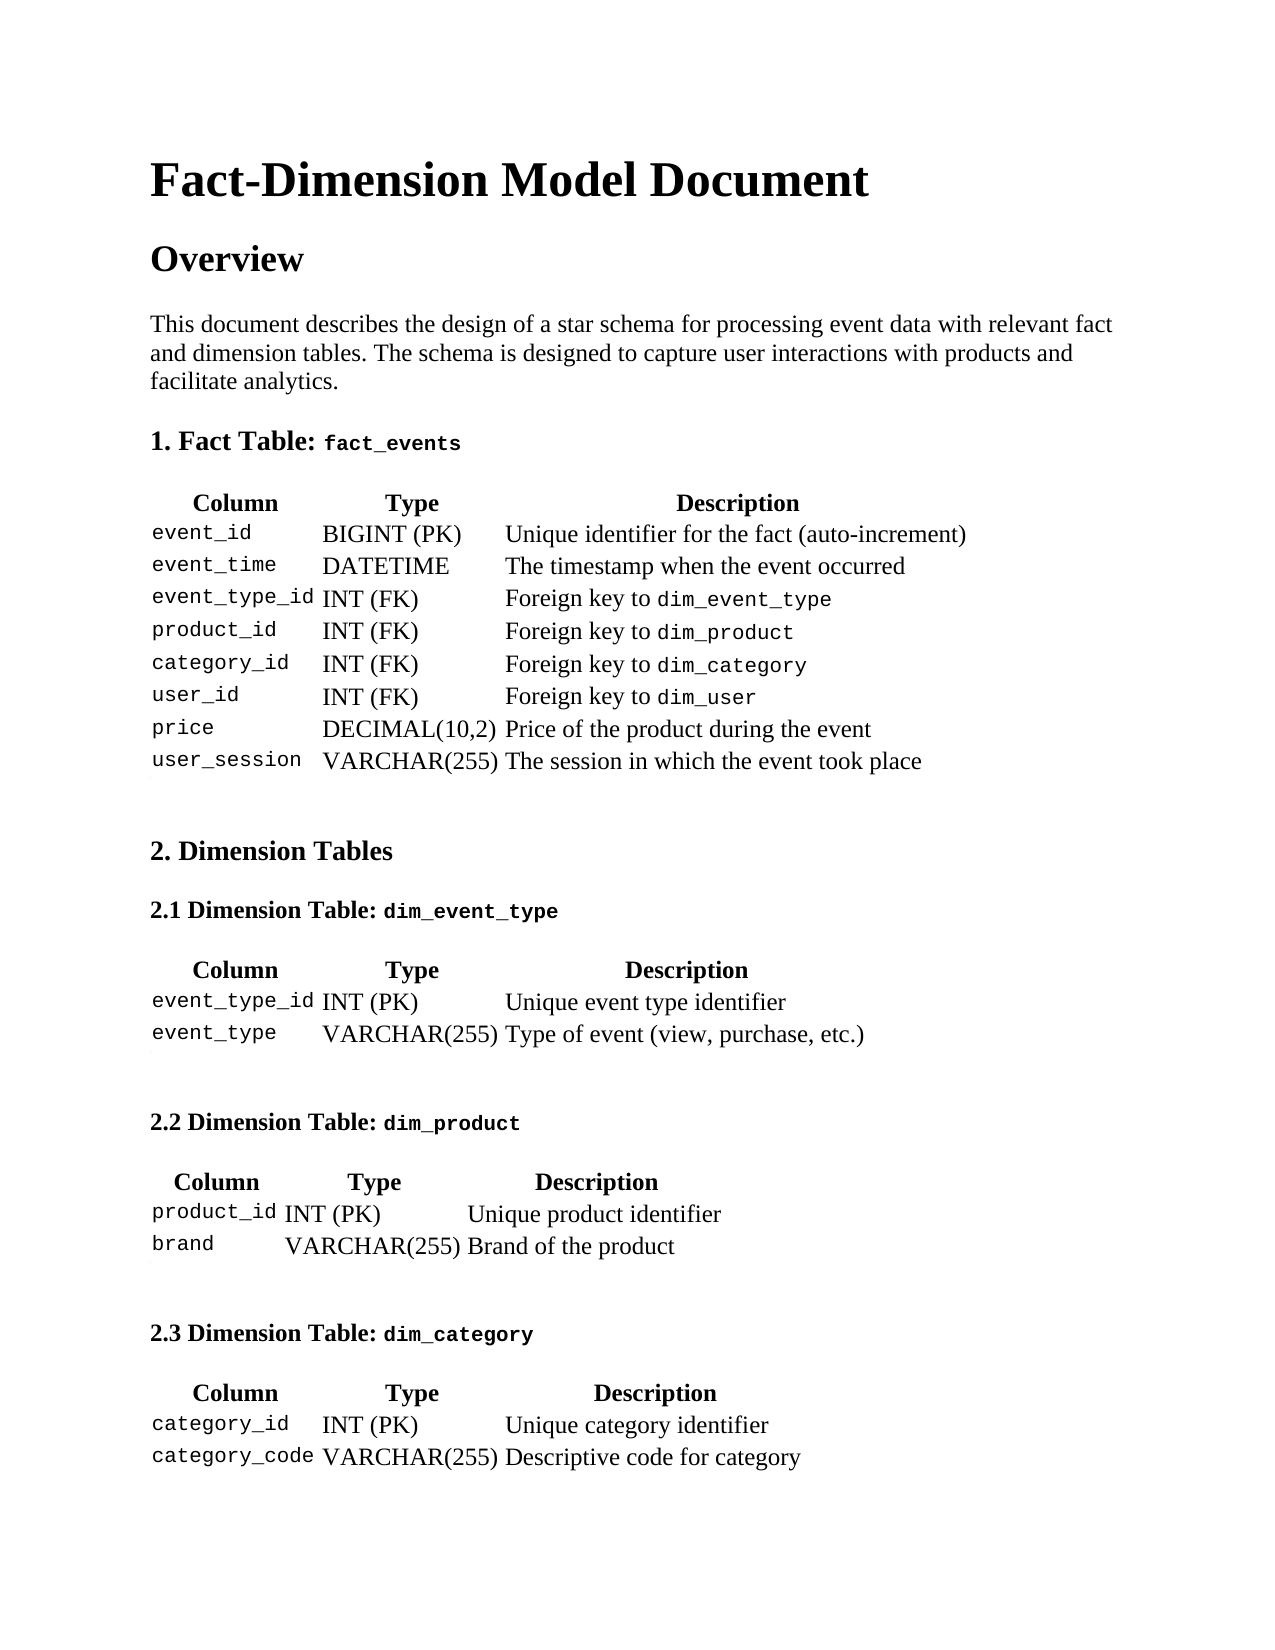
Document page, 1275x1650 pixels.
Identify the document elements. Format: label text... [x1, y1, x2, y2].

table_cell event_type_id [150, 582, 320, 614]
text 2.3 Dimension Table: dim_category [150, 1318, 1125, 1348]
table_cell price [150, 713, 320, 744]
table_cell Foreign key to dim_product [503, 615, 973, 647]
text 2.1 Dimension Table: dim_event_type [150, 895, 1125, 925]
table_cell user_session [150, 745, 320, 776]
table_cell Type of event (view, purchase, etc.) [503, 1018, 871, 1049]
table_cell The timestamp when the event occurred [503, 550, 973, 582]
table_header Description [466, 1165, 728, 1197]
table_header Column [150, 1377, 320, 1409]
text 1. Fact Table: fact_events [150, 424, 1125, 457]
table_cell Foreign key to dim_category [503, 647, 973, 680]
table_cell product_id [150, 1197, 283, 1229]
table_cell category_code [150, 1441, 320, 1473]
table_cell user_id [150, 680, 320, 713]
table_cell DATETIME [320, 550, 503, 582]
text This document describes the design of a star schema for processing event data with relevant fact and dimension tables. The schema is designed to capture user interactions with products and facilitate analytics. [150, 309, 1125, 395]
table_cell event_type [150, 1018, 320, 1049]
table_cell Unique product identifier [466, 1197, 728, 1229]
table_cell INT (FK) [320, 615, 503, 647]
table_cell INT (PK) [320, 1409, 503, 1441]
table_header Type [283, 1165, 466, 1197]
table_cell Price of the product during the event [503, 713, 973, 744]
table_cell Foreign key to dim_event_type [503, 582, 973, 614]
table_cell event_time [150, 550, 320, 582]
table_cell Foreign key to dim_user [503, 680, 973, 713]
text Overview [150, 237, 1125, 280]
table_cell Brand of the product [466, 1229, 728, 1261]
table_cell product_id [150, 615, 320, 647]
table_cell event_type_id [150, 986, 320, 1018]
table_cell VARCHAR(255) [283, 1229, 466, 1261]
table_header Type [320, 1377, 503, 1409]
table_header Type [320, 954, 503, 986]
table_cell INT (FK) [320, 582, 503, 614]
table_cell The session in which the event took place [503, 745, 973, 776]
table_header Column [150, 954, 320, 986]
table_header Description [503, 486, 973, 518]
table_header Column [150, 486, 320, 518]
table_cell VARCHAR(255) [320, 745, 503, 776]
table_cell INT (FK) [320, 680, 503, 713]
table_cell Descriptive code for category [503, 1441, 807, 1473]
table_cell INT (FK) [320, 647, 503, 680]
table_header Description [503, 1377, 807, 1409]
table_cell INT (PK) [320, 986, 503, 1018]
table_header Type [320, 486, 503, 518]
table_cell Unique category identifier [503, 1409, 807, 1441]
table_cell INT (PK) [283, 1197, 466, 1229]
table_cell category_id [150, 647, 320, 680]
table_cell Unique identifier for the fact (auto-increment) [503, 518, 973, 550]
table_cell VARCHAR(255) [320, 1018, 503, 1049]
table_cell VARCHAR(255) [320, 1441, 503, 1473]
table_header Column [150, 1165, 283, 1197]
table_cell event_id [150, 518, 320, 550]
table_cell category_id [150, 1409, 320, 1441]
text 2. Dimension Tables [150, 833, 1125, 866]
table_cell DECIMAL(10,2) [320, 713, 503, 744]
table_header Description [503, 954, 871, 986]
text Fact-Dimension Model Document [150, 150, 1125, 207]
table_cell BIGINT (PK) [320, 518, 503, 550]
table_cell Unique event type identifier [503, 986, 871, 1018]
text 2.2 Dimension Table: dim_product [150, 1107, 1125, 1136]
table_cell brand [150, 1229, 283, 1261]
